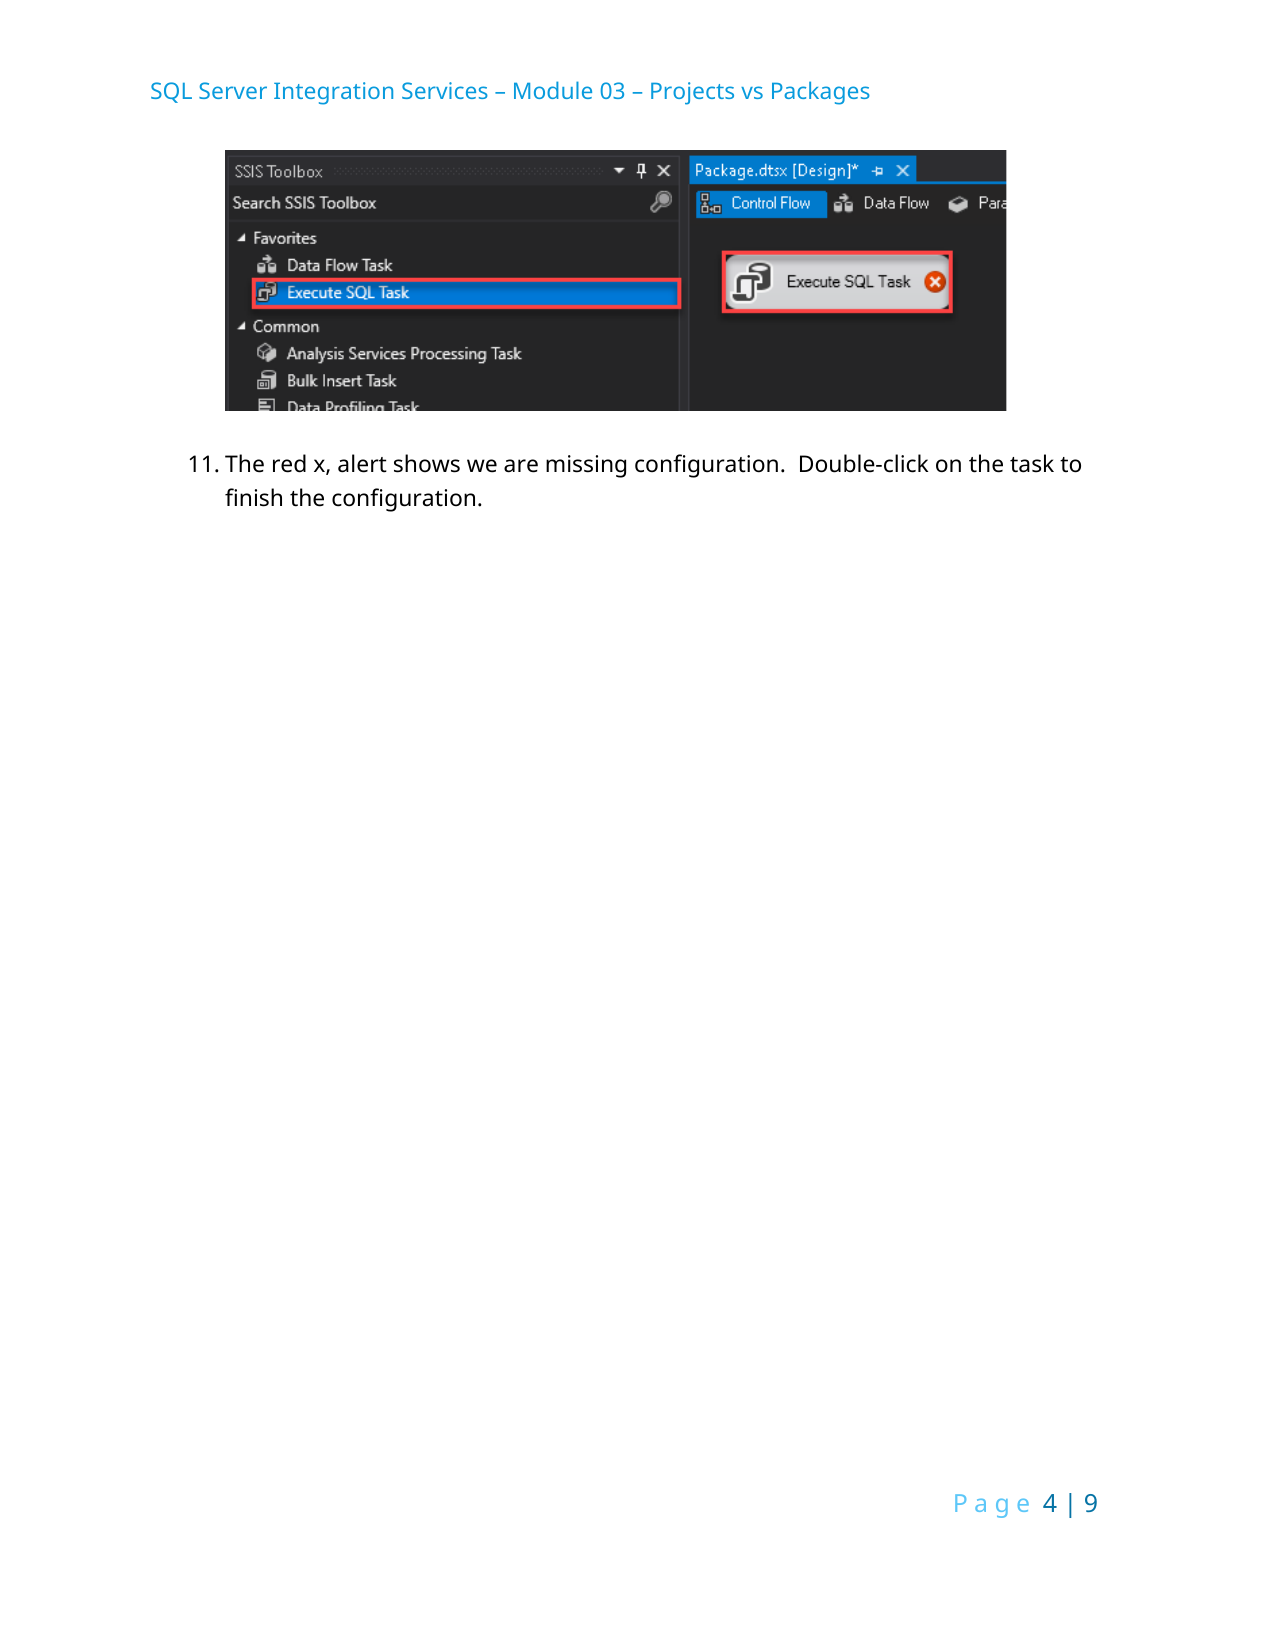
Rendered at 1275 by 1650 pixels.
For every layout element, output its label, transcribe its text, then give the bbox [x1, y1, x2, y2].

picture [225, 150, 1007, 411]
list The red x, alert shows we are missing configuration. Double-click on the task to finish the configuration. [187, 448, 1125, 513]
